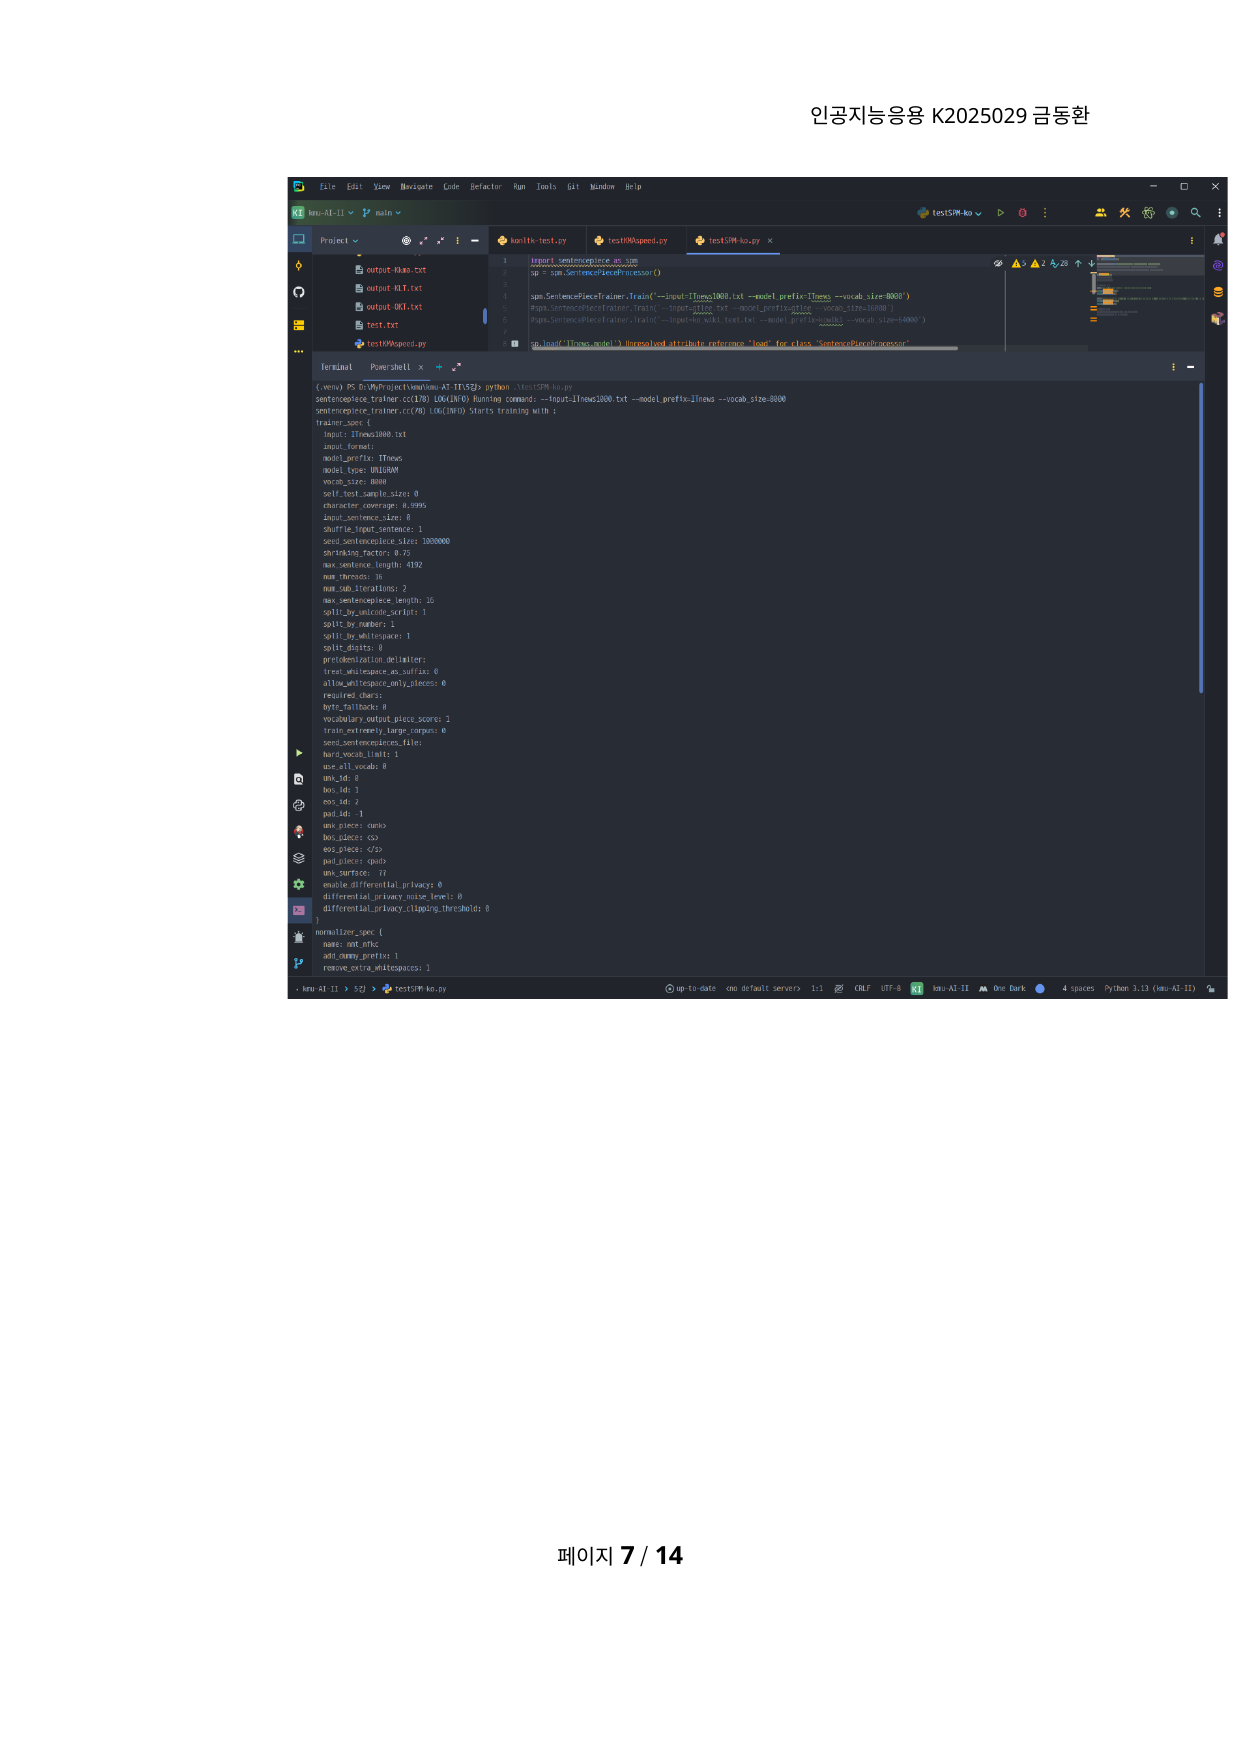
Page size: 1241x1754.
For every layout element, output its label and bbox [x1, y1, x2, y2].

picture [287, 177, 1228, 999]
